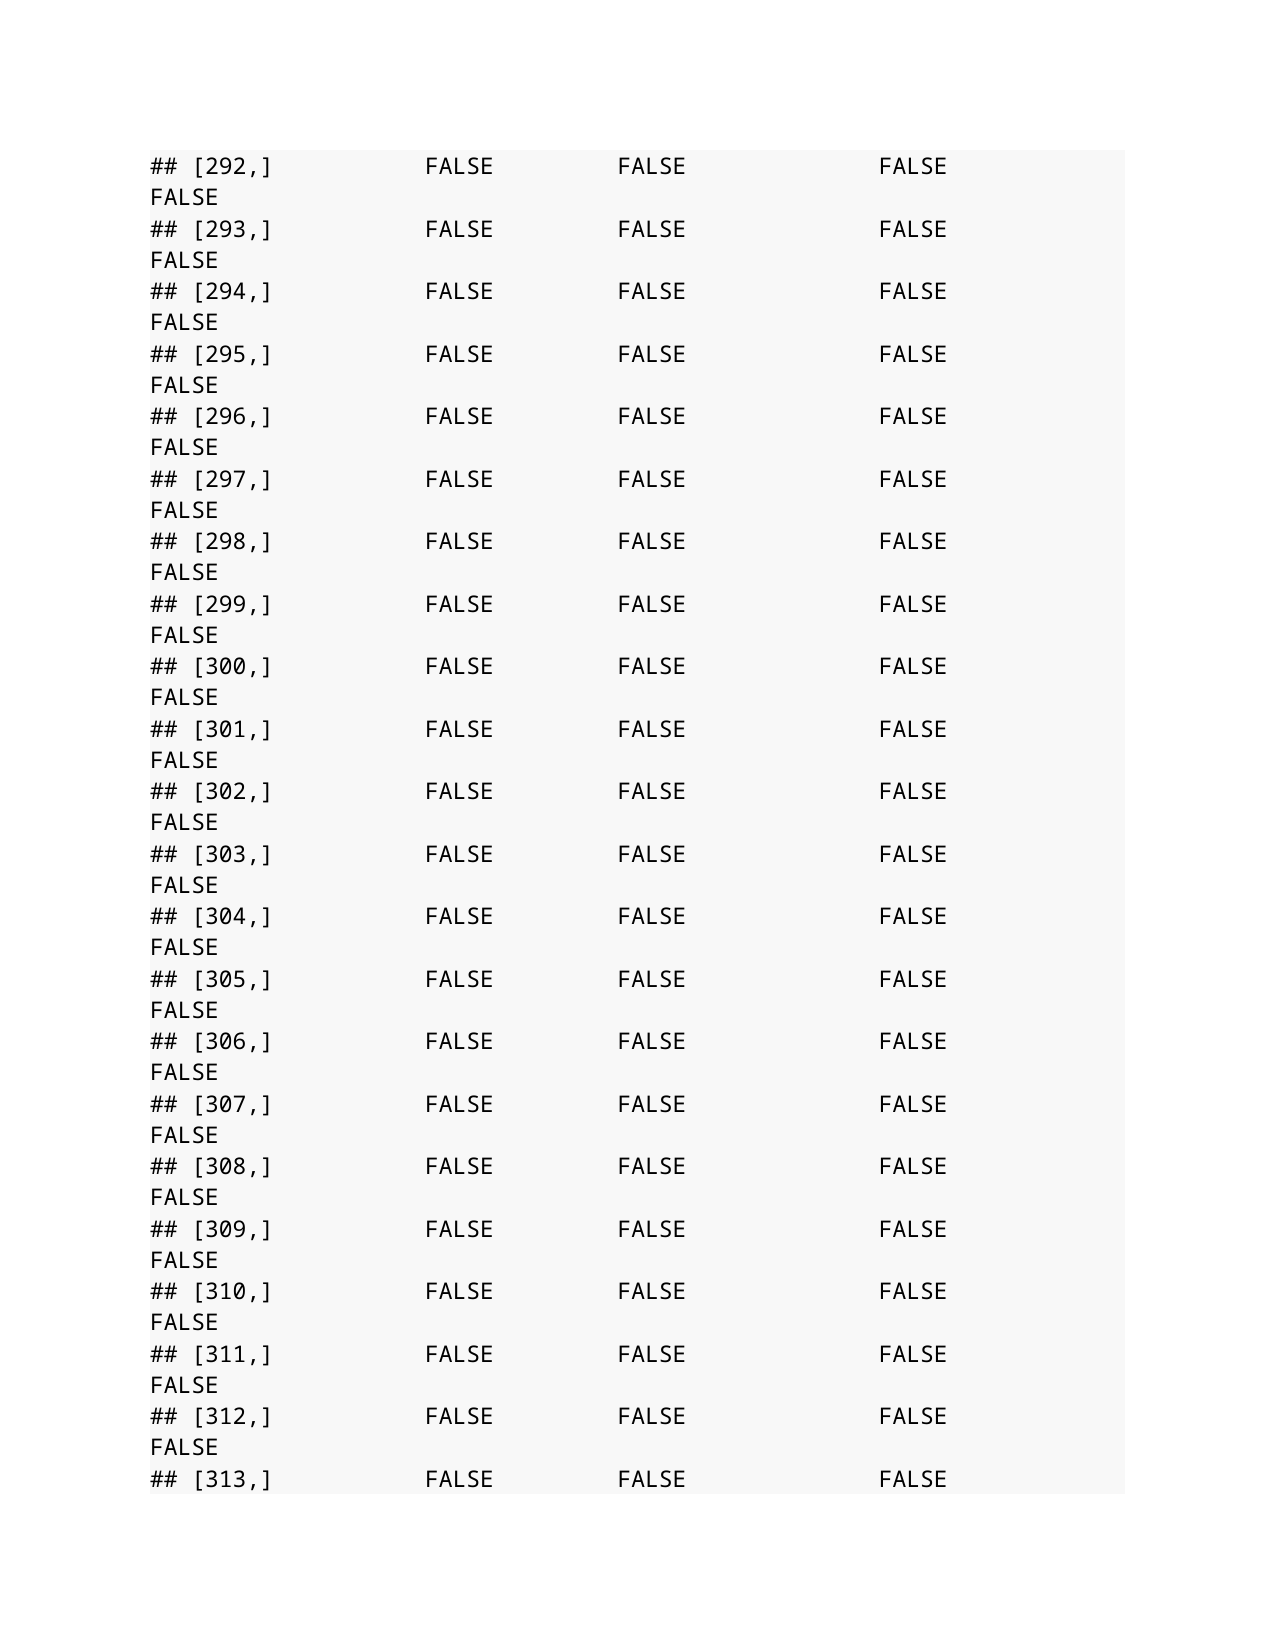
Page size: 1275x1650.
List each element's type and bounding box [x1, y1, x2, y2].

text [150, 150, 1125, 1494]
